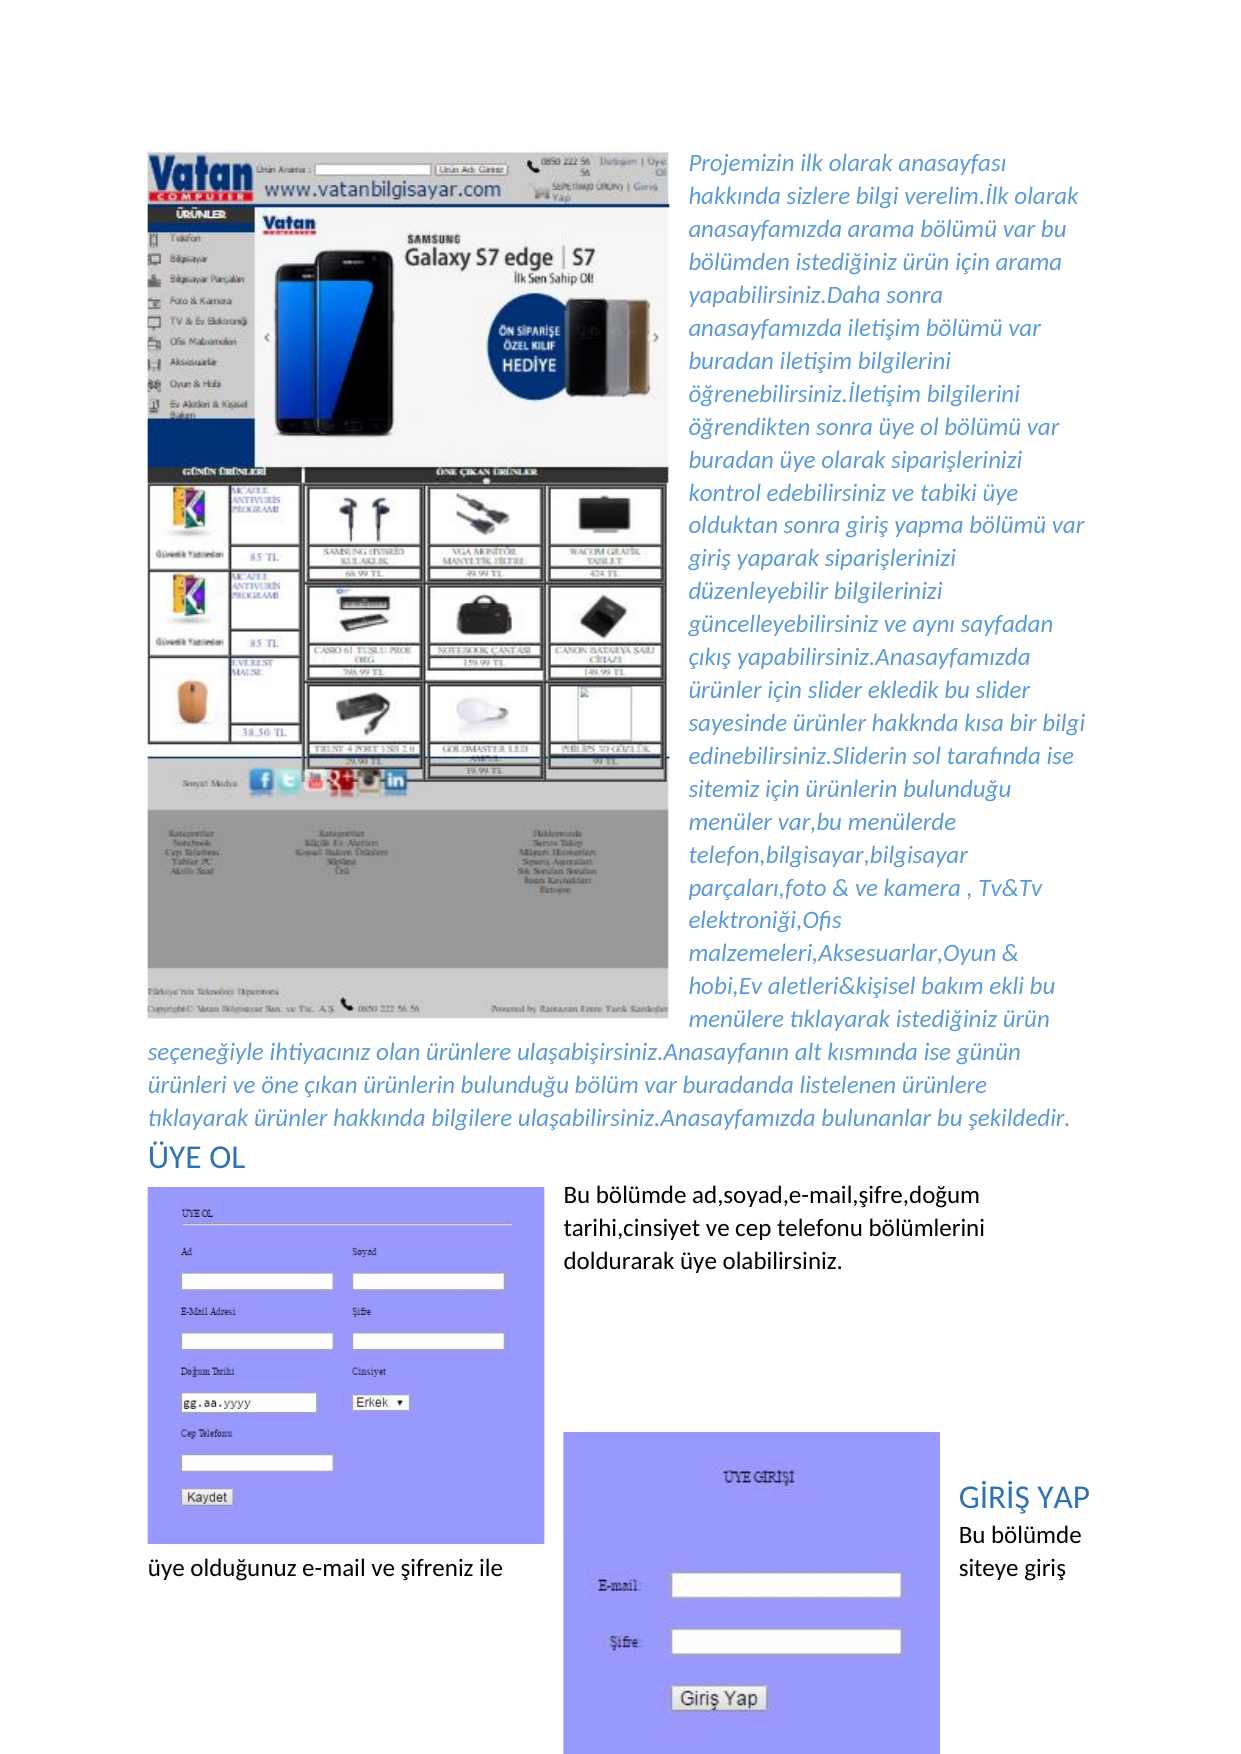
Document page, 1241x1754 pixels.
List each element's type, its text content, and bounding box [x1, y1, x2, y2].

picture [147, 1187, 545, 1544]
picture [147, 149, 670, 1020]
picture [563, 1432, 940, 1754]
text GİRİŞ YAP Bu bölümde üye olduğunuz e-mail ve şifreniz ile siteye giriş sağlayabilirsiniz. [148, 1476, 563, 1583]
text GİRİŞ YAP Bu bölümde üye olduğunuz e-mail ve şifreniz ile siteye giriş sağlayabilirsiniz. [940, 1476, 1093, 1583]
